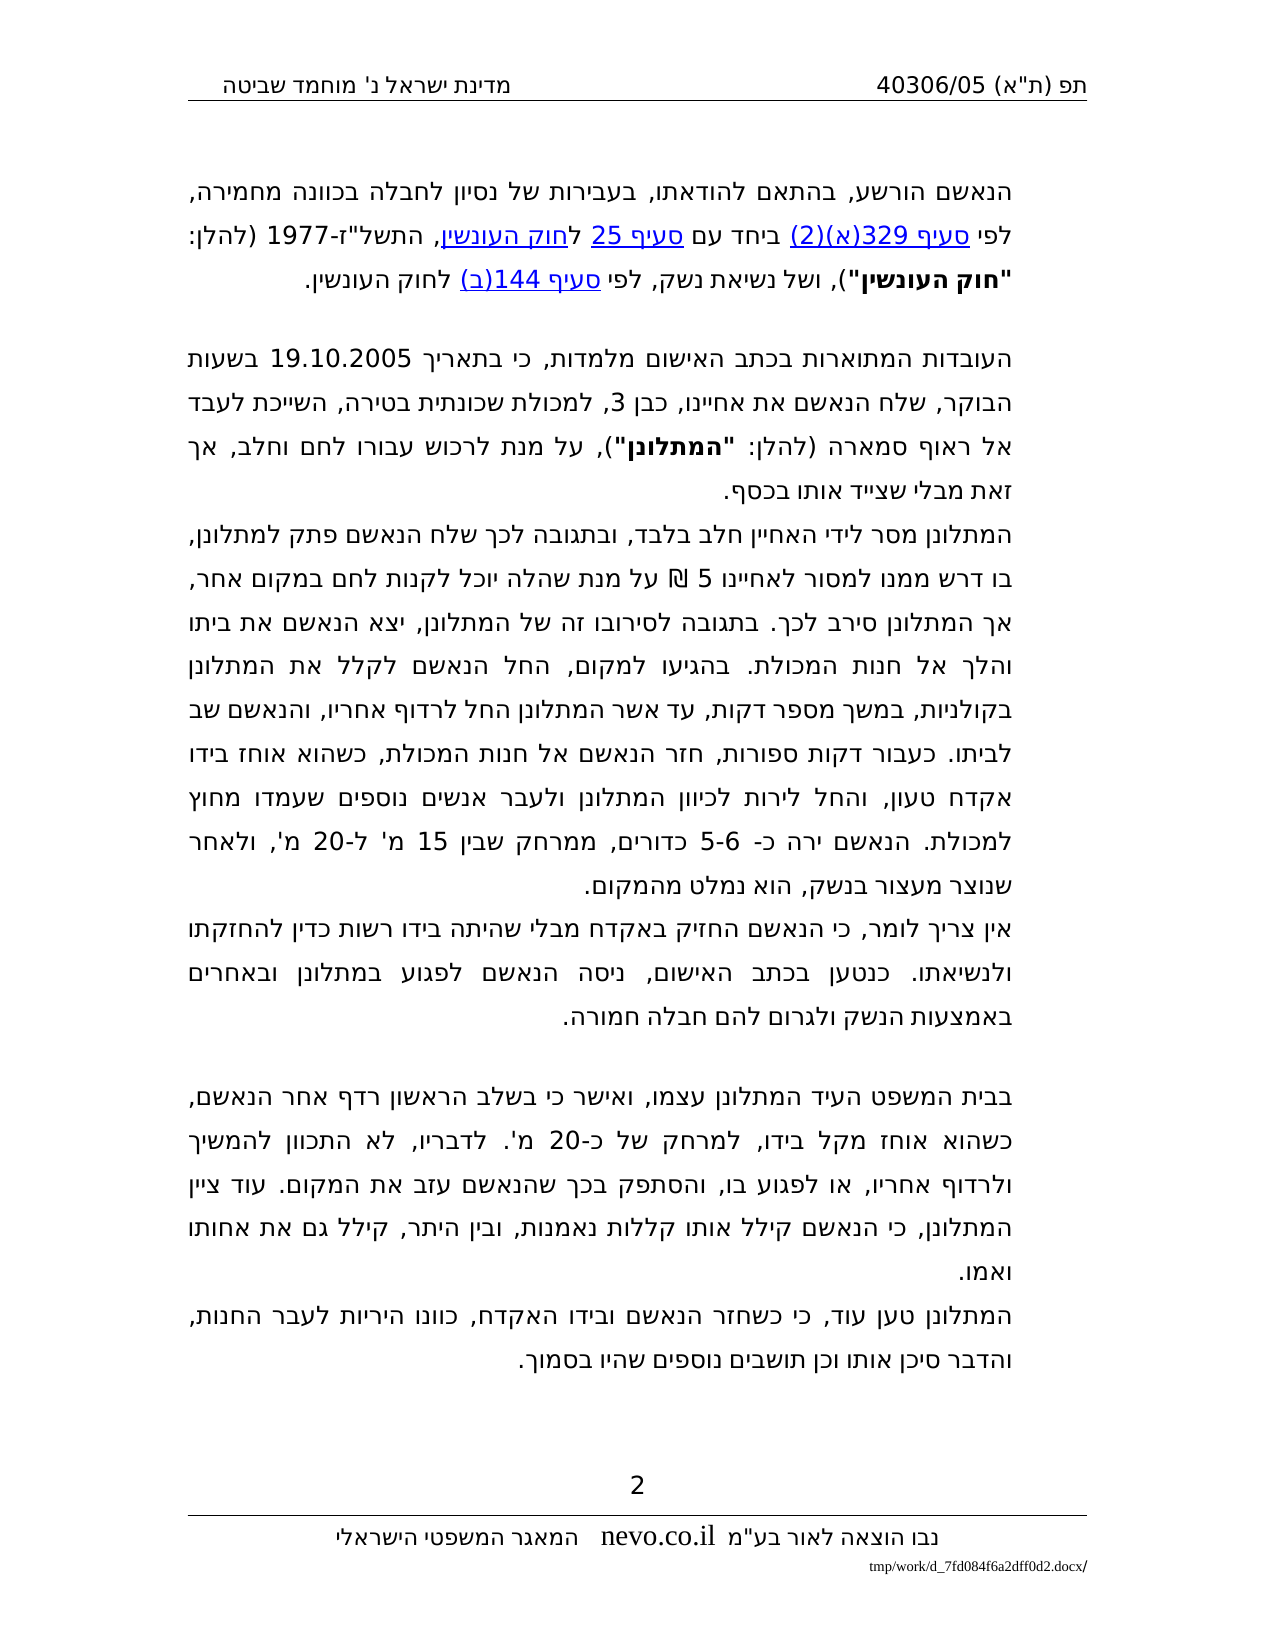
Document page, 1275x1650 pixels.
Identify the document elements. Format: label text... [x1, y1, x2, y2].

text בבית המשפט העיד המתלונן עצמו, ואישר כי בשלב הראשון רדף אחר הנאשם, כשהוא אוחז מקל בידו, למרחק של כ-20 מ'. לדבריו, לא התכוון להמשיך ולרדוף אחריו, או לפגוע בו, והסתפק בכך שהנאשם עזב את המקום. עוד ציין המתלונן, כי הנאשם קילל אותו קללות נאמנות, ובין היתר, קילל גם את אחותו ואמו. [187, 1082, 1087, 1287]
text המתלונן מסר לידי האחיין חלב בלבד, ובתגובה לכך שלח הנאשם פתק למתלונן, בו דרש ממנו למסור לאחיינו 5 ₪ על מנת שהלה יוכל לקנות לחם במקום אחר, אך המתלונן סירב לכך. בתגובה לסירובו זה של המתלונן, יצא הנאשם את ביתו והלך אל חנות המכולת. בהגיעו למקום, החל הנאשם לקלל את המתלונן בקולניות, במשך מספר דקות, עד אשר המתלונן החל לרדוף אחריו, והנאשם שב לביתו. כעבור דקות ספורות, חזר הנאשם אל חנות המכולת, כשהוא אוחז בידו אקדח טעון, והחל לירות לכיוון המתלונן ולעבר אנשים נוספים שעמדו מחוץ למכולת. הנאשם ירה כ- 5-6 כדורים, ממרחק שבין 15 מ' ל-20 מ', ולאחר שנוצר מעצור בנשק, הוא נמלט מהמקום. [187, 520, 1087, 900]
text הנאשם הורשע, בהתאם להודאתו, בעבירות של נסיון לחבלה בכוונה מחמירה, לפי סעיף 329(א)(2) ביחד עם סעיף 25 לחוק העונשין, התשל"ז-1977 (להלן: "חוק העונשין"), ושל נשיאת נשק, לפי סעיף 144(ב) לחוק העונשין. [187, 177, 1087, 294]
text העובדות המתוארות בכתב האישום מלמדות, כי בתאריך 19.10.2005 בשעות הבוקר, שלח הנאשם את אחיינו, כבן 3, למכולת שכונתית בטירה, השייכת לעבד אל ראוף סמארה (להלן: "המתלונן"), על מנת לרכוש עבורו לחם וחלב, אך זאת מבלי שצייד אותו בכסף. [187, 345, 1087, 505]
text המתלונן טען עוד, כי כשחזר הנאשם ובידו האקדח, כוונו היריות לעבר החנות, והדבר סיכן אותו וכן תושבים נוספים שהיו בסמוך. [187, 1301, 1012, 1374]
text אין צריך לומר, כי הנאשם החזיק באקדח מבלי שהיתה בידו רשות כדין להחזקתו ולנשיאתו. כנטען בכתב האישום, ניסה הנאשם לפגוע במתלונן ובאחרים באמצעות הנשק ולגרום להם חבלה חמורה. [187, 914, 1087, 1031]
